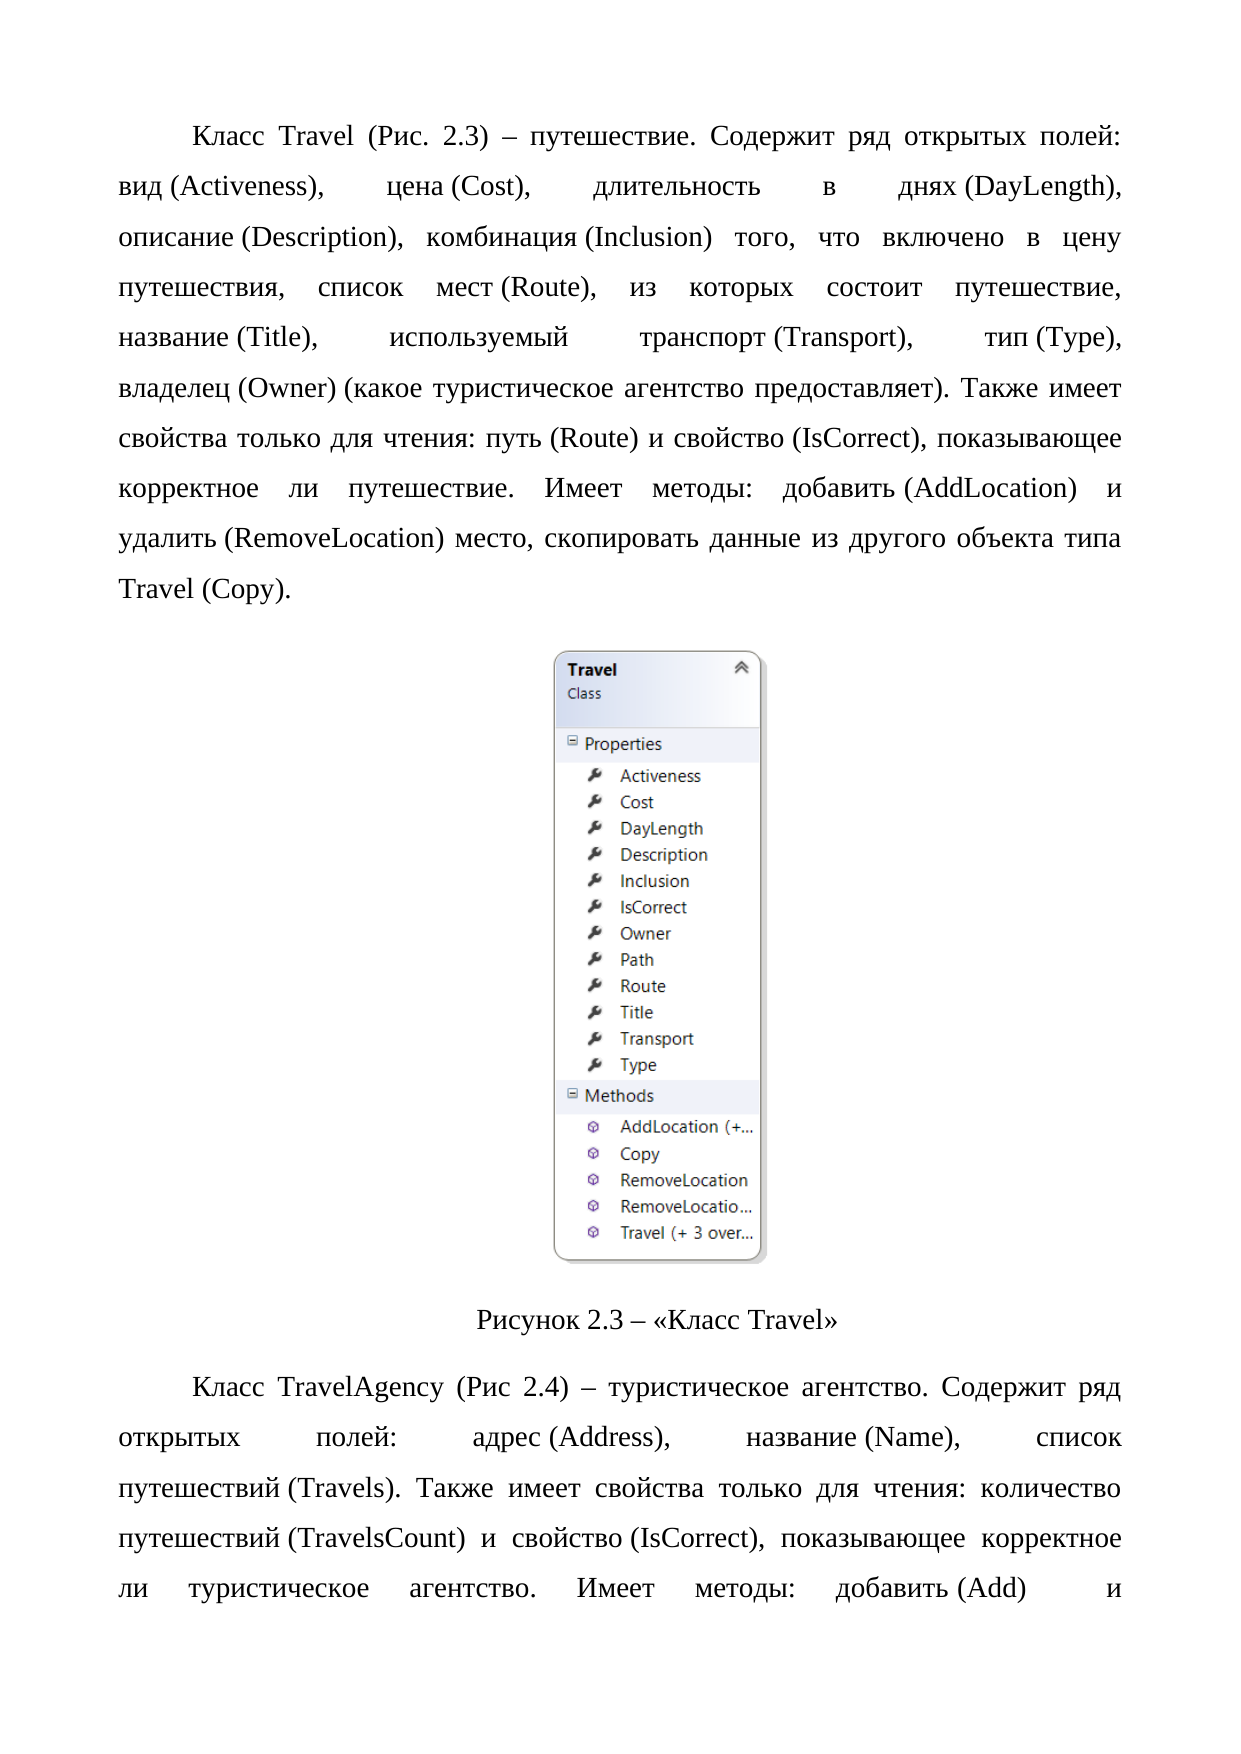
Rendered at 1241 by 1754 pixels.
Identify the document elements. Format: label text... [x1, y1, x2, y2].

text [118, 1369, 1122, 1604]
text Класс Travel (Рис. 2.3) – путешествие. Содержит ряд открытых полей: вид (Activeness), цена (Cost), длительность в днях (DayLength), описание (Description), комбинация (Inclusion) того, что включено в цену путешествия, список мест (Route), из которых состоит путешествие, название (Title), используемый транспорт (Transport), тип (Type), владелец (Owner) (какое туристическое агентство предоставляет). Также имеет свойства только для чтения: путь (Route) и свойство (IsCorrect), показывающее корректное ли путешествие. Имеет методы: добавить (AddLocation) и удалить (RemoveLocation) место, скопировать данные из другого объекта типа Travel (Copy). [118, 118, 1122, 604]
text Рисунок 2.3 – «Класс Travel» [118, 1302, 1122, 1336]
picture [540, 637, 774, 1272]
